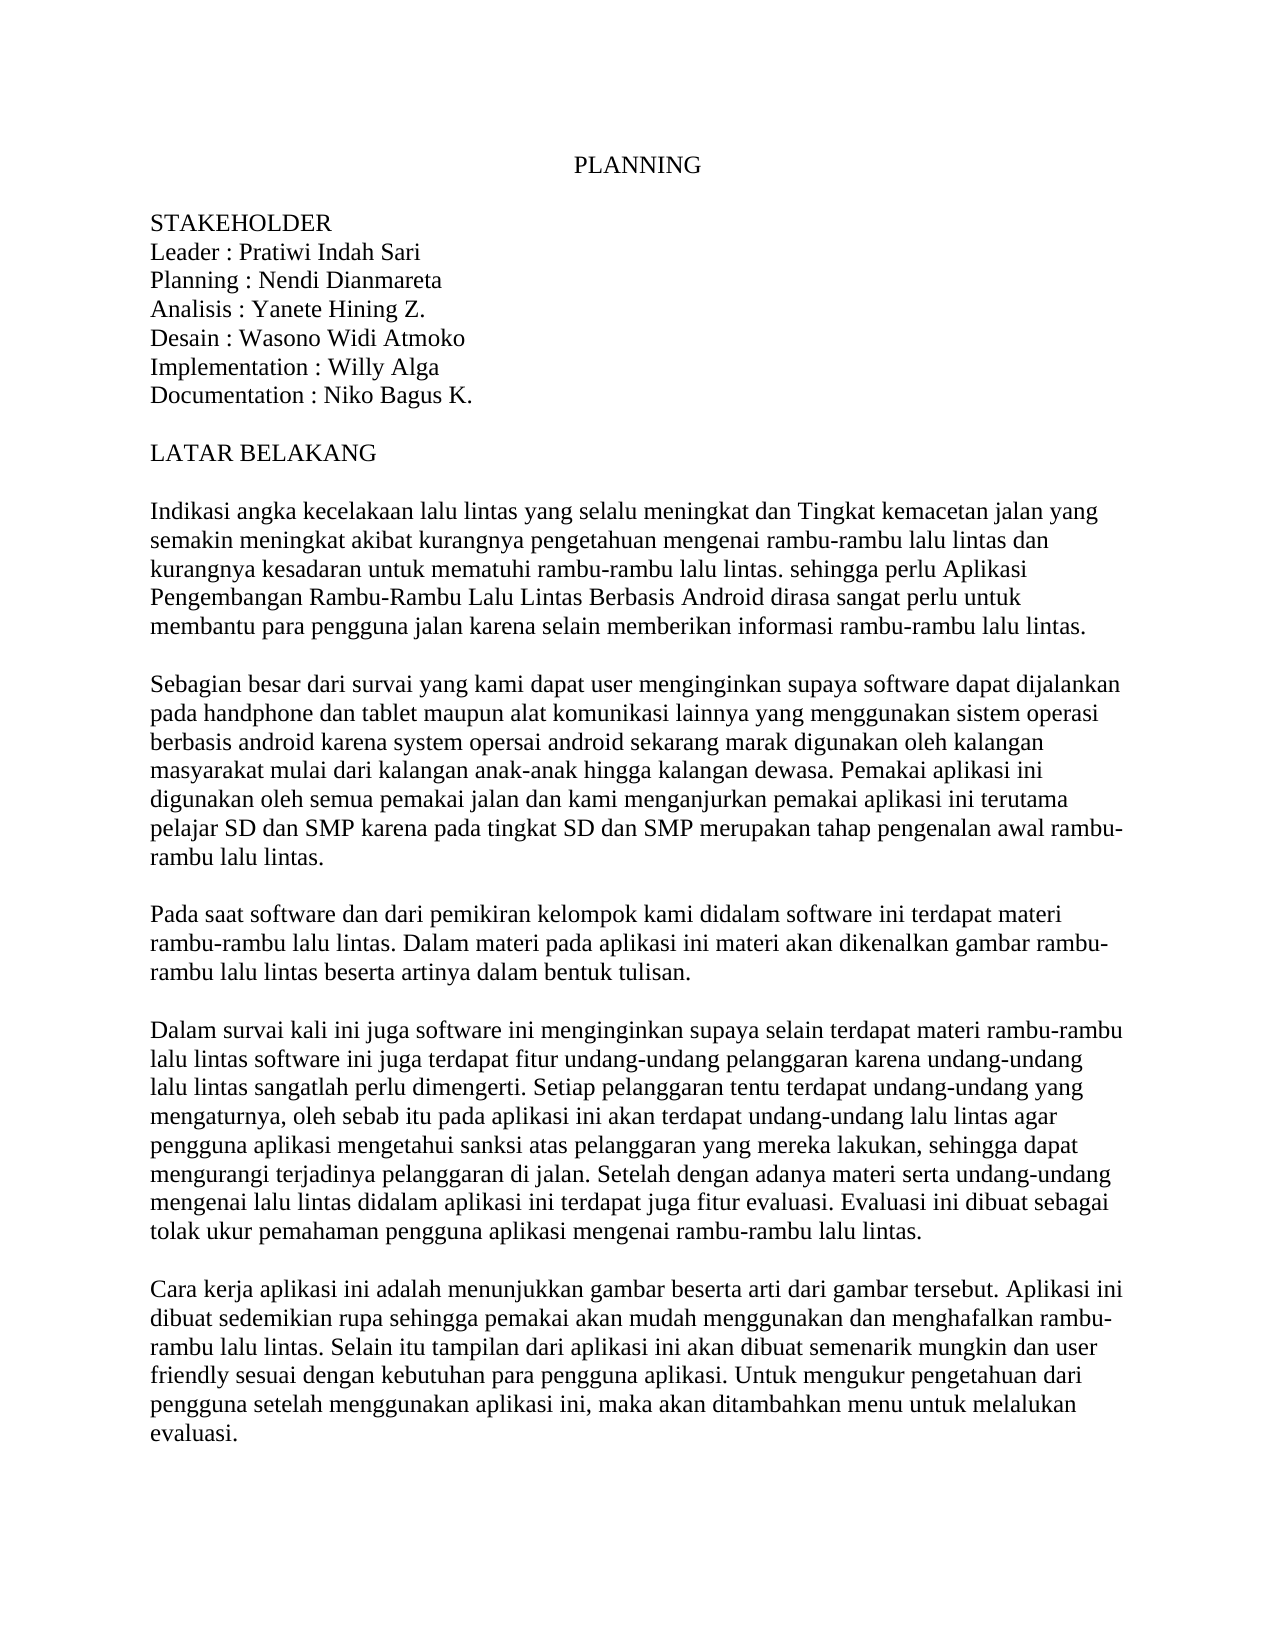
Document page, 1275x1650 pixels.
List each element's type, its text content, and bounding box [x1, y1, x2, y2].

text Pada saat software dan dari pemikiran kelompok kami didalam software ini terdapat materi rambu-rambu lalu lintas. Dalam materi pada aplikasi ini materi akan dikenalkan gambar rambu-rambu lalu lintas beserta artinya dalam bentuk tulisan. [150, 899, 1125, 986]
text PLANNING [150, 150, 1125, 179]
text STAKEHOLDER Leader : Pratiwi Indah Sari Planning : Nendi Dianmareta Analisis : Yanete Hining Z. Desain : Wasono Widi Atmoko Implementation : Willy Alga Documentation : Niko Bagus K. [150, 208, 1125, 409]
text LATAR BELAKANG [150, 438, 1125, 467]
text Cara kerja aplikasi ini adalah menunjukkan gambar beserta arti dari gambar tersebut. Aplikasi ini dibuat sedemikian rupa sehingga pemakai akan mudah menggunakan dan menghafalkan rambu-rambu lalu lintas. Selain itu tampilan dari aplikasi ini akan dibuat semenarik mungkin dan user friendly sesuai dengan kebutuhan para pengguna aplikasi. Untuk mengukur pengetahuan dari pengguna setelah menggunakan aplikasi ini, maka akan ditambahkan menu untuk melalukan evaluasi. [150, 1274, 1125, 1447]
text Sebagian besar dari survai yang kami dapat user menginginkan supaya software dapat dijalankan pada handphone dan tablet maupun alat komunikasi lainnya yang menggunakan sistem operasi berbasis android karena system opersai android sekarang marak digunakan oleh kalangan masyarakat mulai dari kalangan anak-anak hingga kalangan dewasa. Pemakai aplikasi ini digunakan oleh semua pemakai jalan dan kami menganjurkan pemakai aplikasi ini terutama pelajar SD dan SMP karena pada tingkat SD dan SMP merupakan tahap pengenalan awal rambu-rambu lalu lintas. [150, 669, 1125, 870]
text Indikasi angka kecelakaan lalu lintas yang selalu meningkat dan Tingkat kemacetan jalan yang semakin meningkat akibat kurangnya pengetahuan mengenai rambu-rambu lalu lintas dan kurangnya kesadaran untuk mematuhi rambu-rambu lalu lintas. sehingga perlu Aplikasi Pengembangan Rambu-Rambu Lalu Lintas Berbasis Android dirasa sangat perlu untuk membantu para pengguna jalan karena selain memberikan informasi rambu-rambu lalu lintas. [150, 496, 1125, 640]
text Dalam survai kali ini juga software ini menginginkan supaya selain terdapat materi rambu-rambu lalu lintas software ini juga terdapat fitur undang-undang pelanggaran karena undang-undang lalu lintas sangatlah perlu dimengerti. Setiap pelanggaran tentu terdapat undang-undang yang mengaturnya, oleh sebab itu pada aplikasi ini akan terdapat undang-undang lalu lintas agar pengguna aplikasi mengetahui sanksi atas pelanggaran yang mereka lakukan, sehingga dapat mengurangi terjadinya pelanggaran di jalan. Setelah dengan adanya materi serta undang-undang mengenai lalu lintas didalam aplikasi ini terdapat juga fitur evaluasi. Evaluasi ini dibuat sebagai tolak ukur pemahaman pengguna aplikasi mengenai rambu-rambu lalu lintas. [150, 1015, 1125, 1245]
